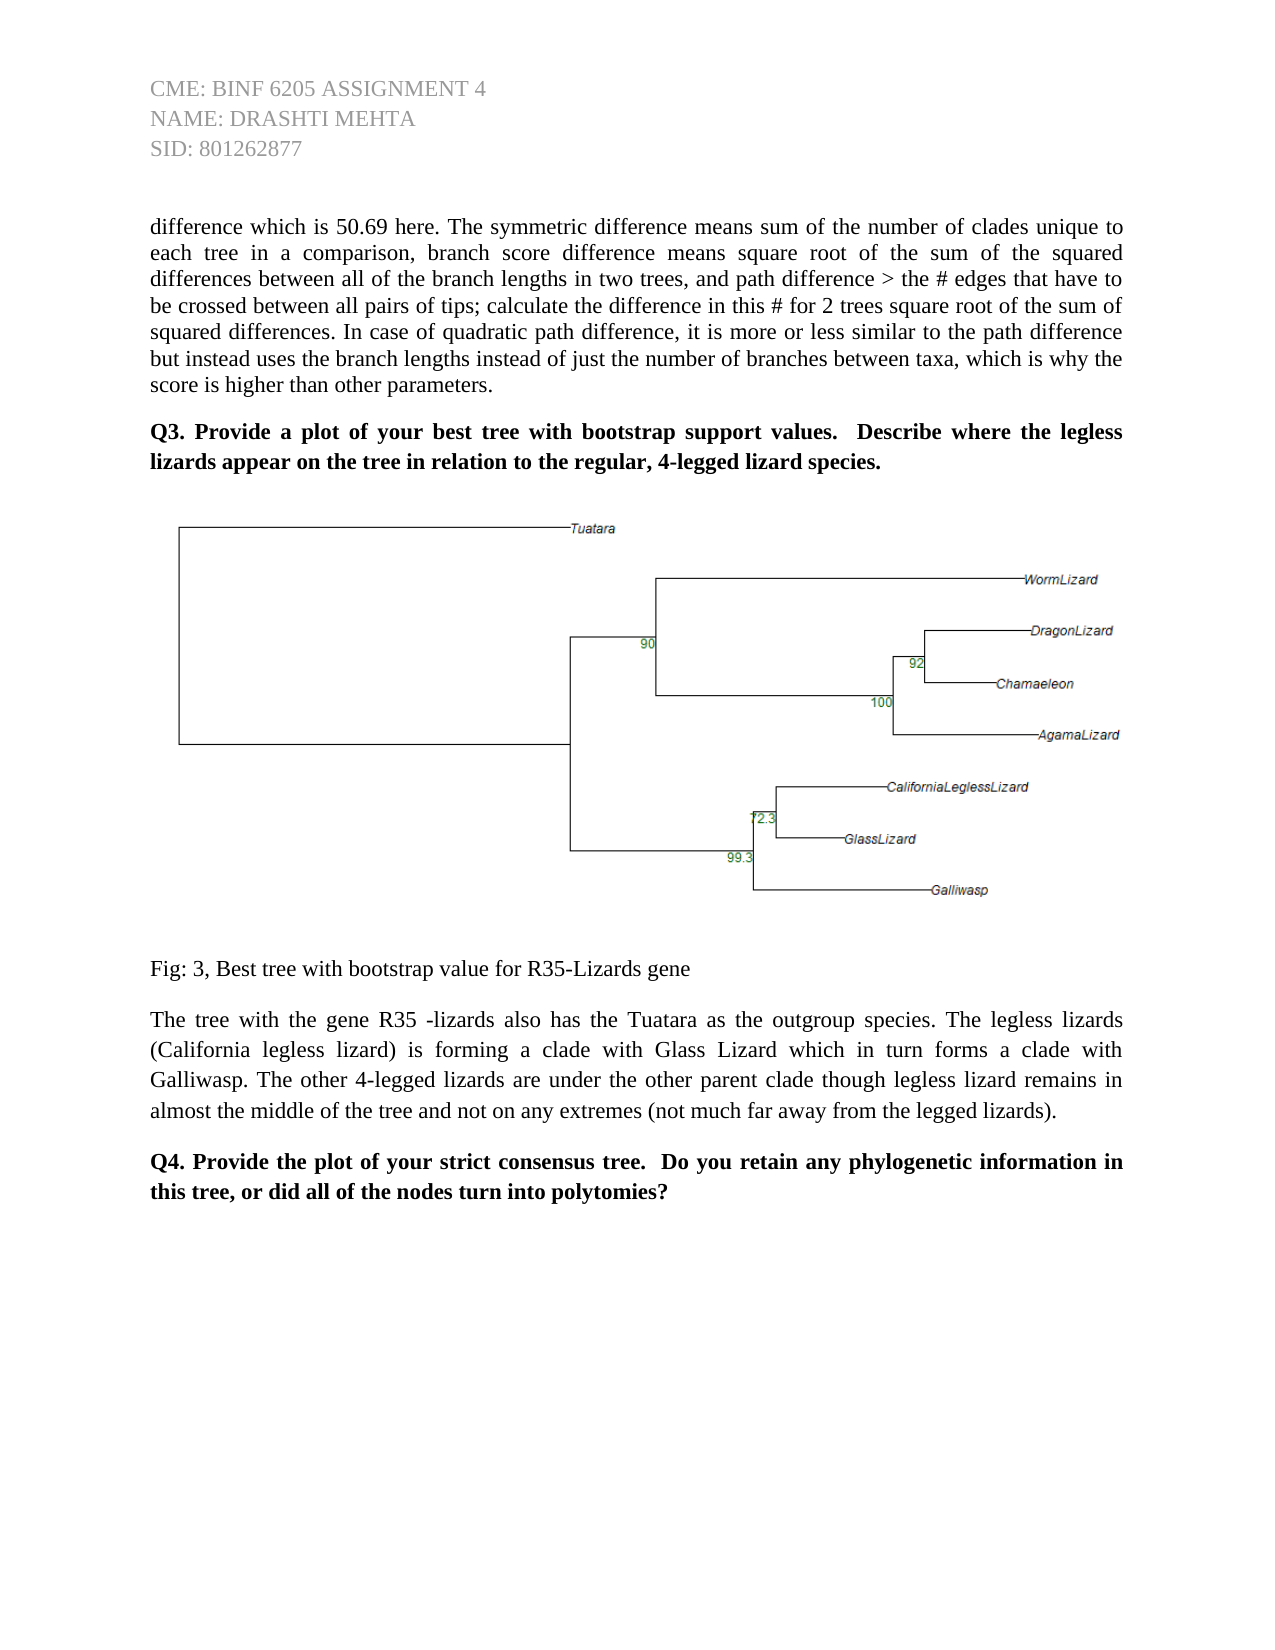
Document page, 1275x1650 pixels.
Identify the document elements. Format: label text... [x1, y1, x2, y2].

text Q4. Provide the plot of your strict consensus tree. Do you retain any phylogenetic information in this tree, or did all of the nodes turn into polytomies? [150, 1148, 1125, 1204]
text difference which is 50.69 here. The symmetric difference means sum of the number of clades unique to each tree in a comparison, branch score difference means square root of the sum of the squared differences between all of the branch lengths in two trees, and path difference > the # edges that have to be crossed between all pairs of tips; calculate the difference in this # for 2 trees square root of the sum of squared differences. In case of quadratic path difference, it is more or less similar to the path difference but instead uses the branch lengths instead of just the number of branches between taxa, which is why the score is higher than other parameters. [150, 213, 1125, 397]
text Fig: 3, Best tree with bootstrap value for R35-Lizards gene [150, 955, 1125, 981]
text Q3. Provide a plot of your best tree with bootstrap support values. Describe where the legless lizards appear on the tree in relation to the regular, 4-legged lizard species. [150, 418, 1125, 475]
picture [150, 499, 1140, 931]
text The tree with the gene R35 -lizards also has the Tuatara as the outgroup species. The legless lizards (California legless lizard) is forming a clade with Glass Lizard which in turn forms a clade with Galliwasp. The other 4-legged lizards are under the other parent clade though legless lizard remains in almost the middle of the tree and not on any extremes (not much far away from the legged lizards). [150, 1006, 1125, 1123]
